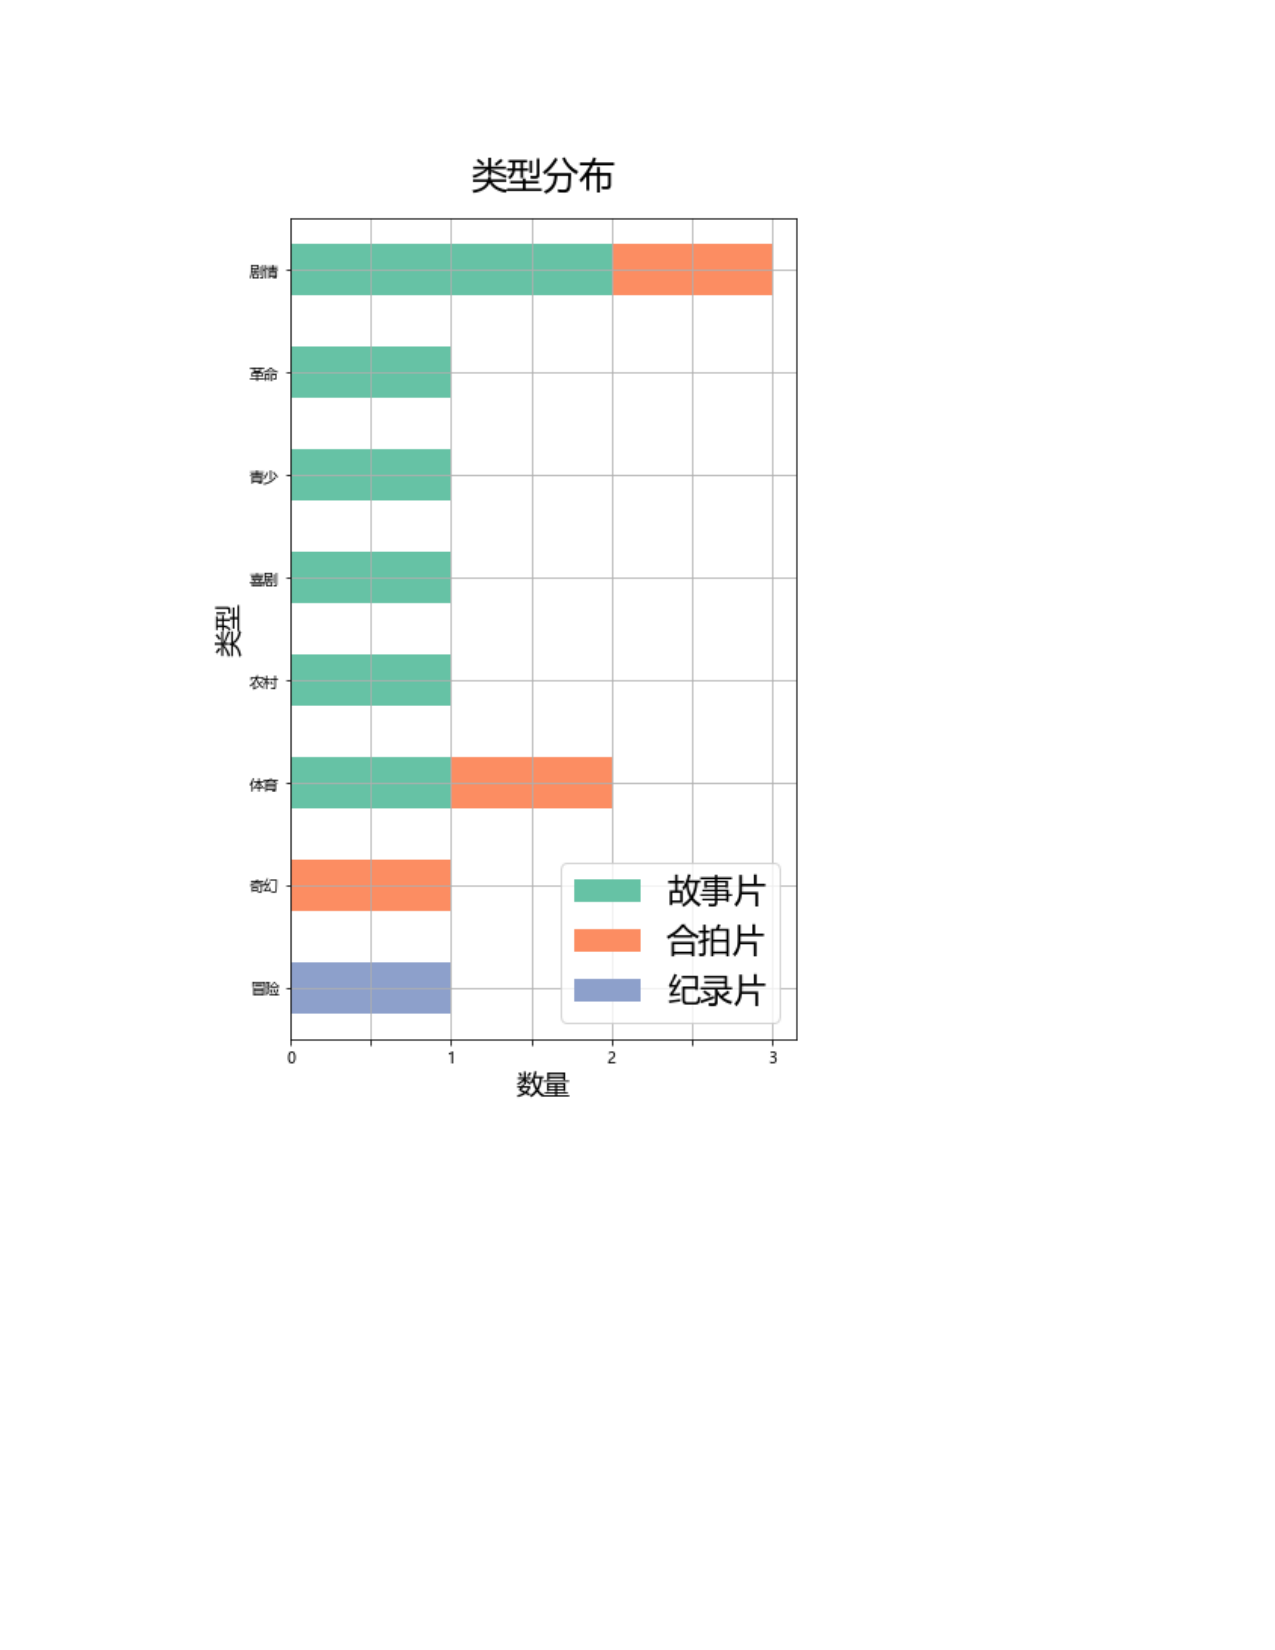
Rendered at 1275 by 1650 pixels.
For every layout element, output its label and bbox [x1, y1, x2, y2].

picture [206, 150, 807, 1112]
